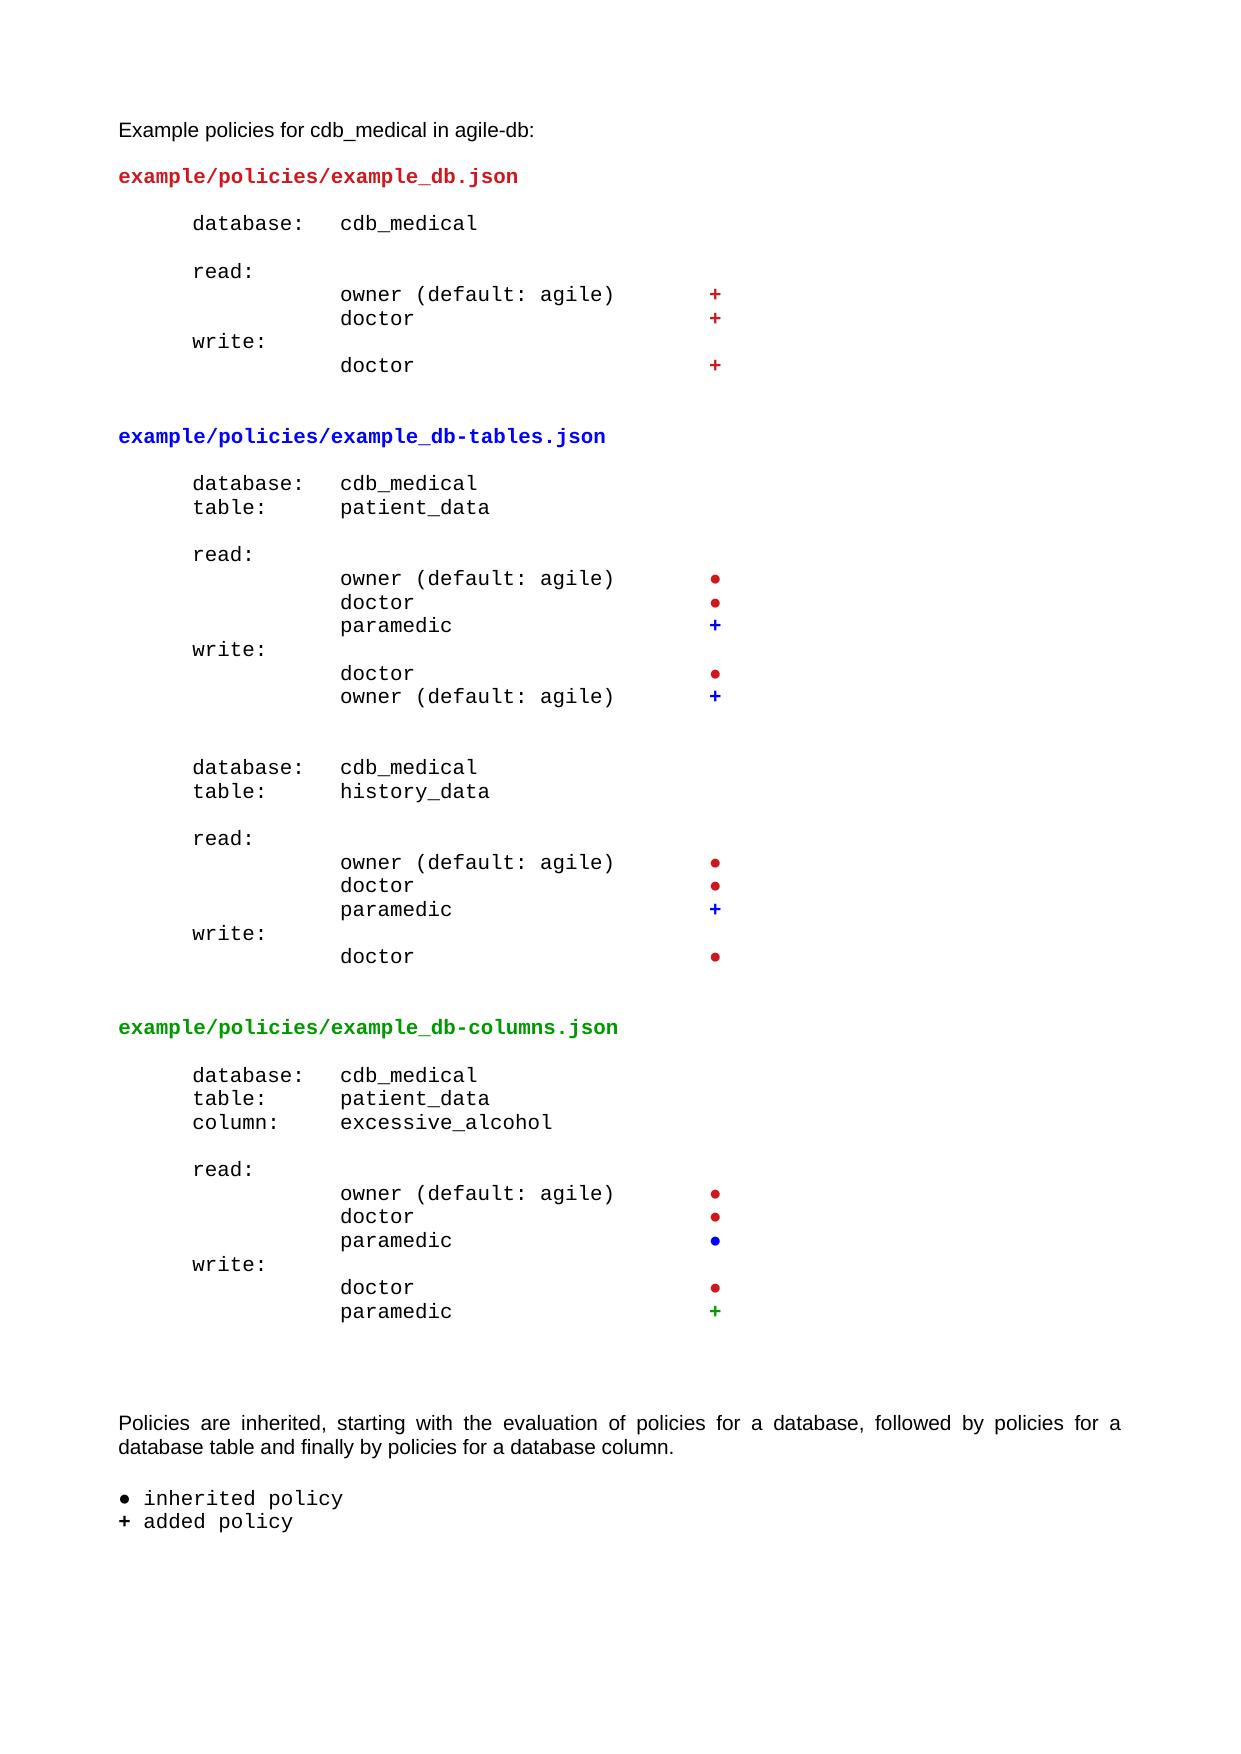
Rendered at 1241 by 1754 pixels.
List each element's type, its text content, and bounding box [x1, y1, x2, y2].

text owner (default: agile) ● [118, 852, 1122, 875]
text table: patient_data [118, 497, 1122, 521]
text paramedic + [118, 615, 1122, 639]
text table: history_data [118, 781, 1122, 804]
text write: [118, 332, 1122, 355]
text paramedic + [118, 899, 1122, 923]
text example/policies/example_db.json [118, 166, 1122, 190]
text doctor ● [118, 592, 1122, 615]
text database: cdb_medical [118, 213, 1122, 237]
text doctor ● [118, 1277, 1122, 1301]
text ● inherited policy [118, 1488, 1122, 1511]
text owner (default: agile) ● [118, 1183, 1122, 1206]
text owner (default: agile) ● [118, 568, 1122, 592]
text doctor + [118, 308, 1122, 332]
text doctor ● [118, 663, 1122, 686]
text table: patient_data [118, 1088, 1122, 1112]
text doctor ● [118, 1206, 1122, 1230]
text + added policy [118, 1511, 1122, 1535]
text read: [118, 261, 1122, 284]
text database: cdb_medical [118, 1064, 1122, 1088]
text read: [118, 828, 1122, 852]
text owner (default: agile) + [118, 686, 1122, 710]
text database: cdb_medical [118, 757, 1122, 781]
text Example policies for cdb_medical in agile-db: [118, 118, 1122, 142]
text example/policies/example_db-tables.json [118, 426, 1122, 450]
text column: excessive_alcohol [118, 1112, 1122, 1136]
text Policies are inherited, starting with the evaluation of policies for a database, followed by policies for a database table and finally by policies for a database column. [118, 1411, 1122, 1459]
text read: [118, 1159, 1122, 1183]
text write: [118, 639, 1122, 663]
text paramedic + [118, 1301, 1122, 1325]
text owner (default: agile) + [118, 284, 1122, 308]
text example/policies/example_db-columns.json [118, 1017, 1122, 1041]
text read: [118, 544, 1122, 568]
text write: [118, 923, 1122, 946]
text doctor + [118, 355, 1122, 379]
text write: [118, 1254, 1122, 1277]
text doctor ● [118, 875, 1122, 899]
text paramedic ● [118, 1230, 1122, 1254]
text doctor ● [118, 946, 1122, 970]
text database: cdb_medical [118, 473, 1122, 497]
